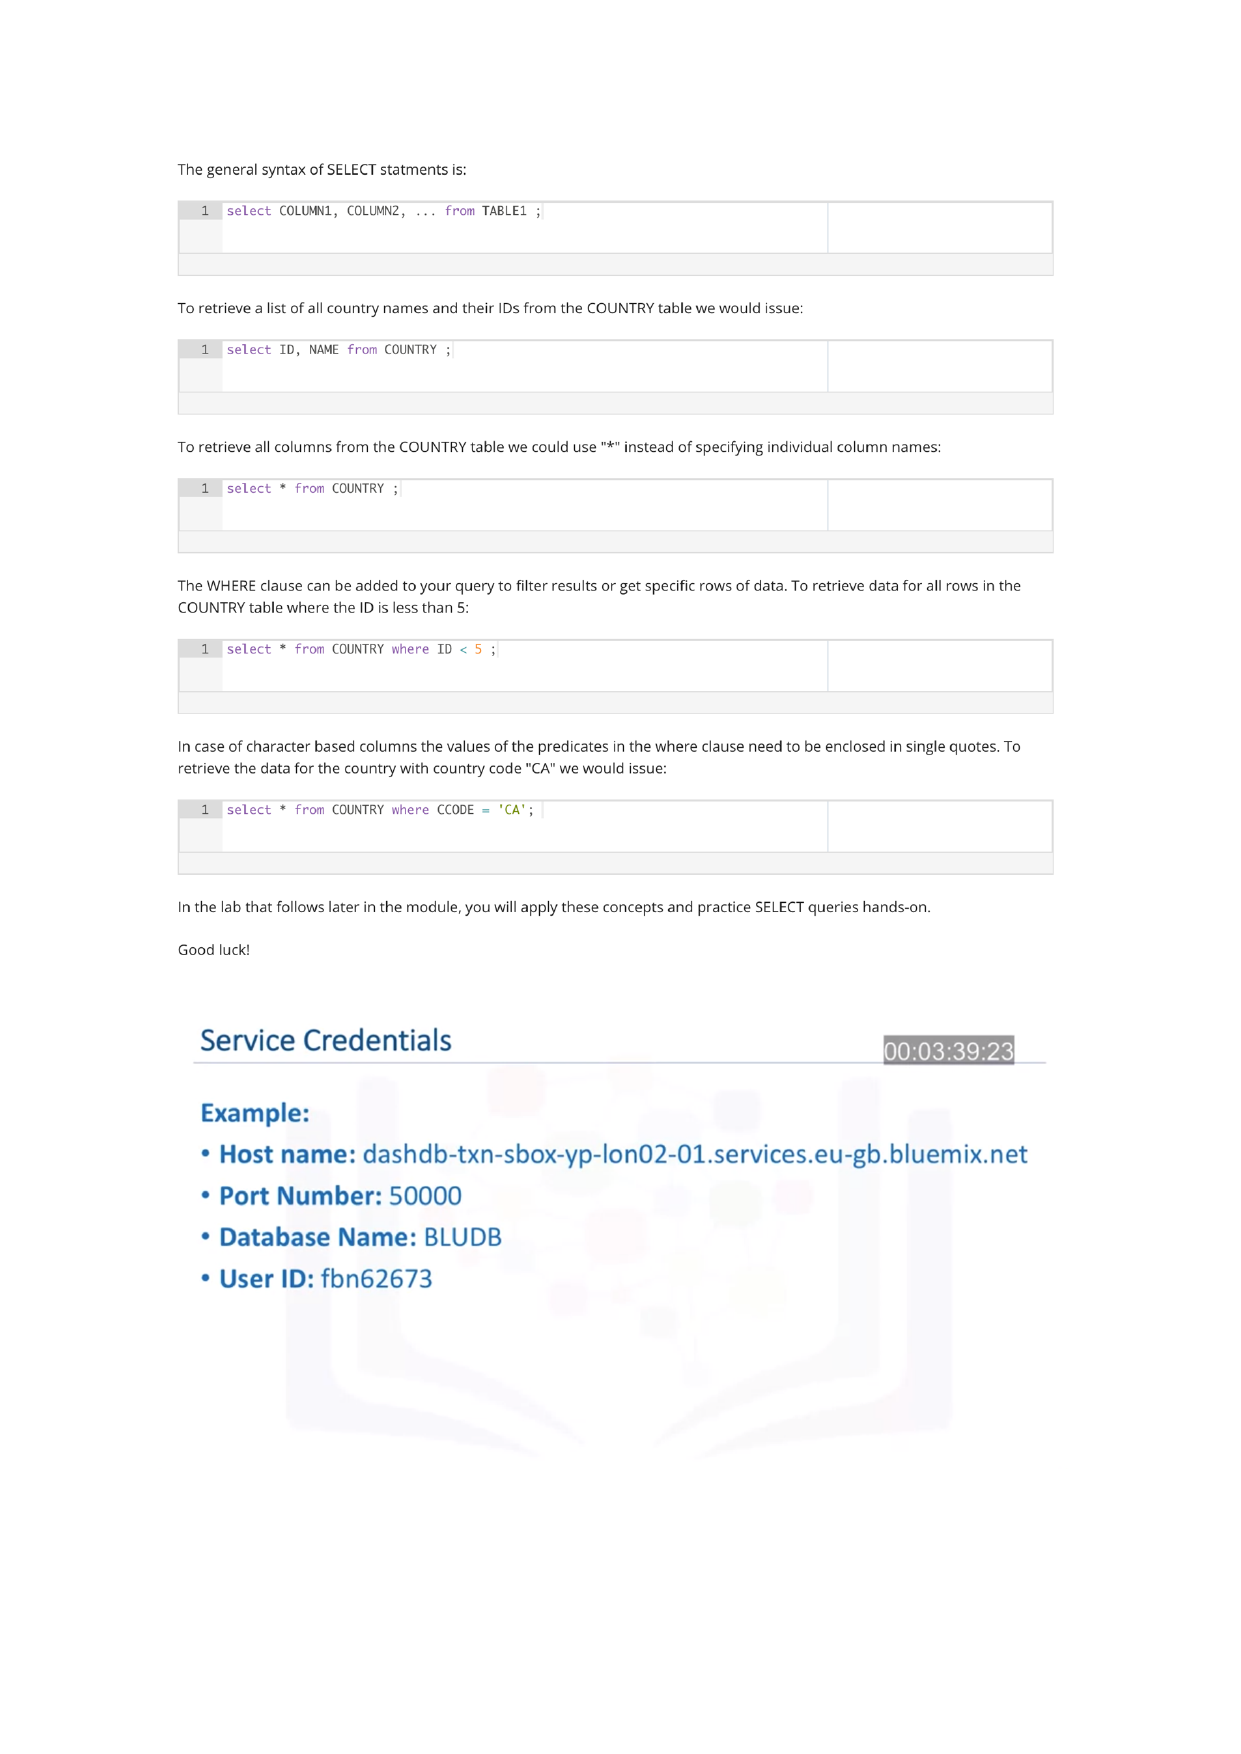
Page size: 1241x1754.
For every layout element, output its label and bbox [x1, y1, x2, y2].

picture [147, 147, 1092, 1469]
